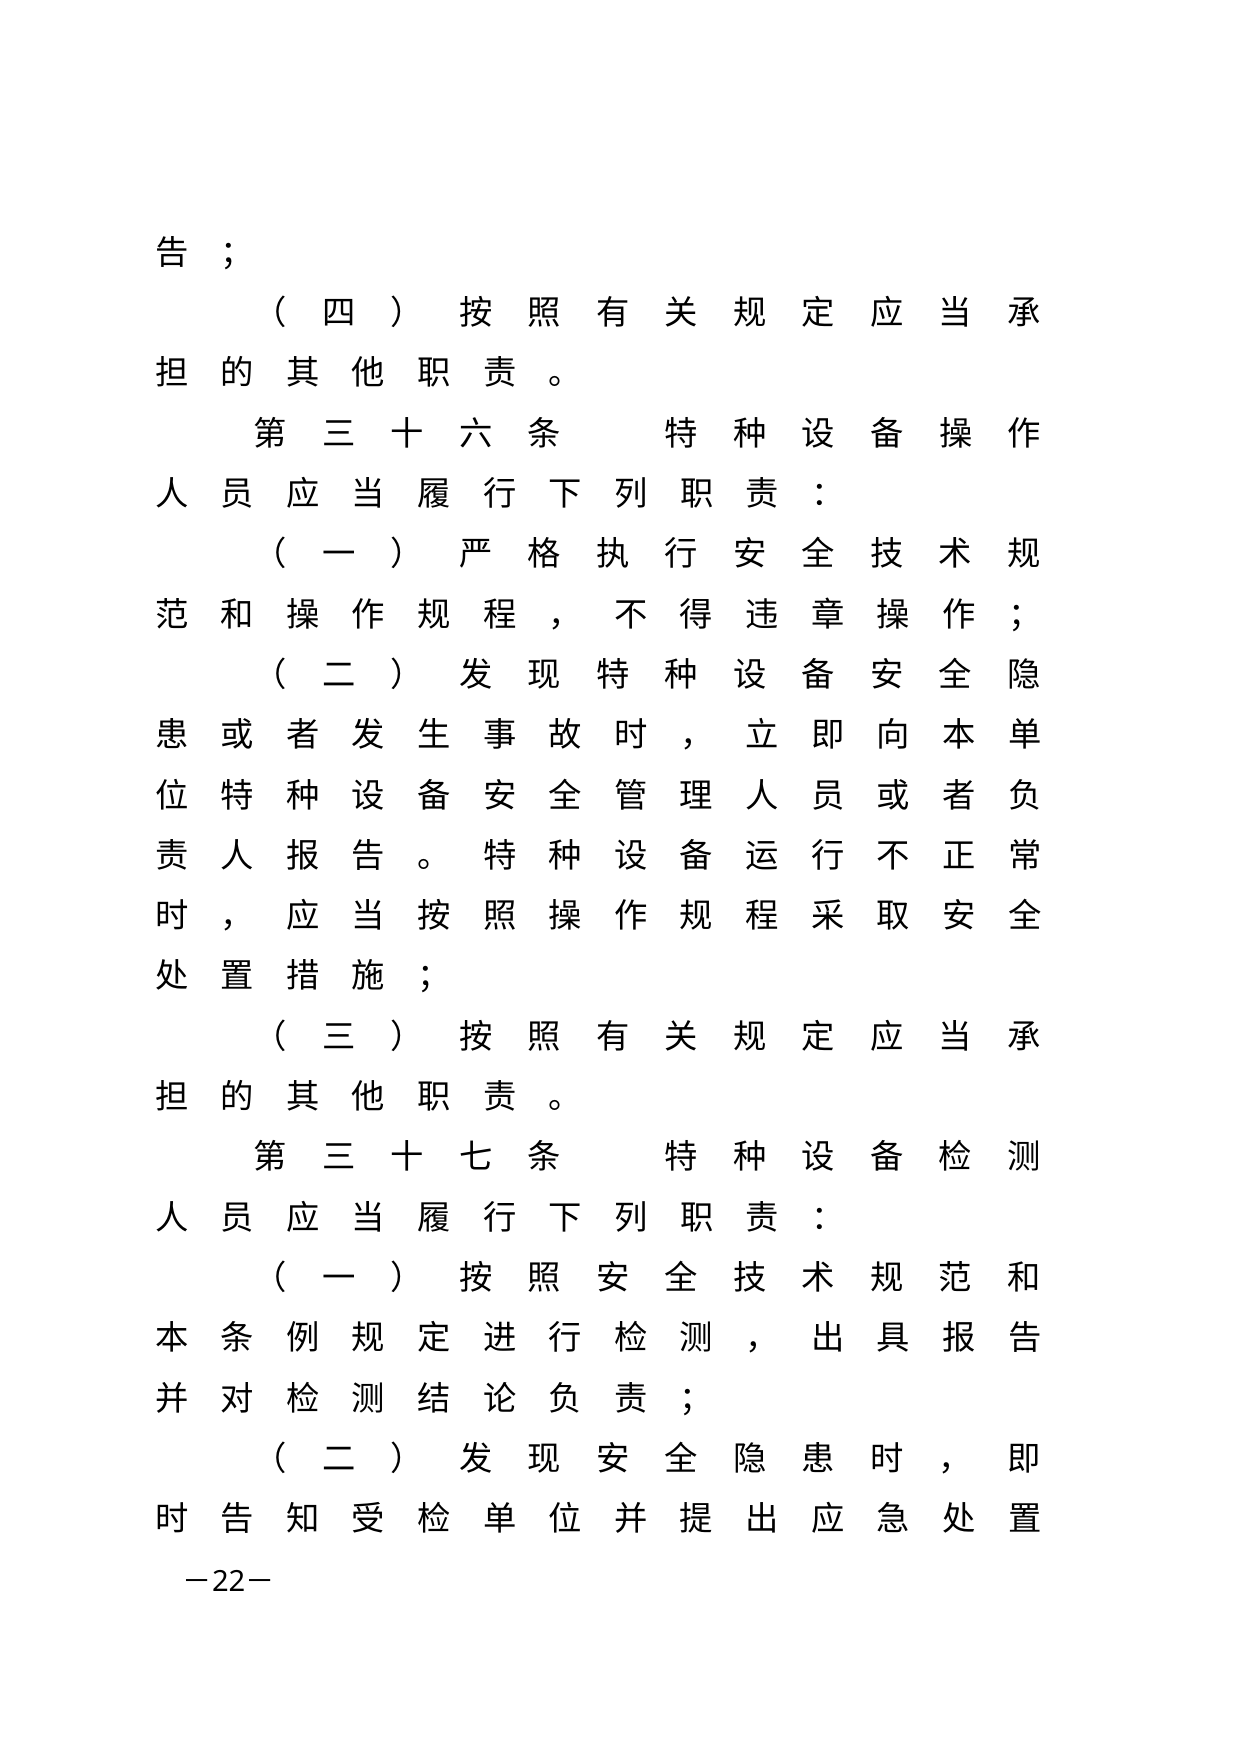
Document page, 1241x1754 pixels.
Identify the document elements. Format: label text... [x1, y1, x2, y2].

text （二）发现安全隐患时，即时告知受检单位并提出应急处置建议； [155, 1426, 1073, 1546]
text 第三十七条 特种设备检测人员应当履行下列职责： [155, 1124, 1073, 1245]
text （三）发生特种设备事故的，立即向特种设备安全监管部门报告； [155, 219, 1073, 280]
text 第三十六条 特种设备操作人员应当履行下列职责： [155, 400, 1073, 521]
text （二）发现特种设备安全隐患或者发生事故时，立即向本单位特种设备安全管理人员或者负责人报告。特种设备运行不正常时，应当按照操作规程采取安全处置措施； [155, 642, 1073, 1003]
text （三）按照有关规定应当承担的其他职责。 [155, 1003, 1073, 1124]
text （四）按照有关规定应当承担的其他职责。 [155, 280, 1073, 400]
text （一）按照安全技术规范和本条例规定进行检测，出具报告并对检测结论负责； [155, 1245, 1073, 1426]
text （一）严格执行安全技术规范和操作规程，不得违章操作； [155, 521, 1073, 642]
